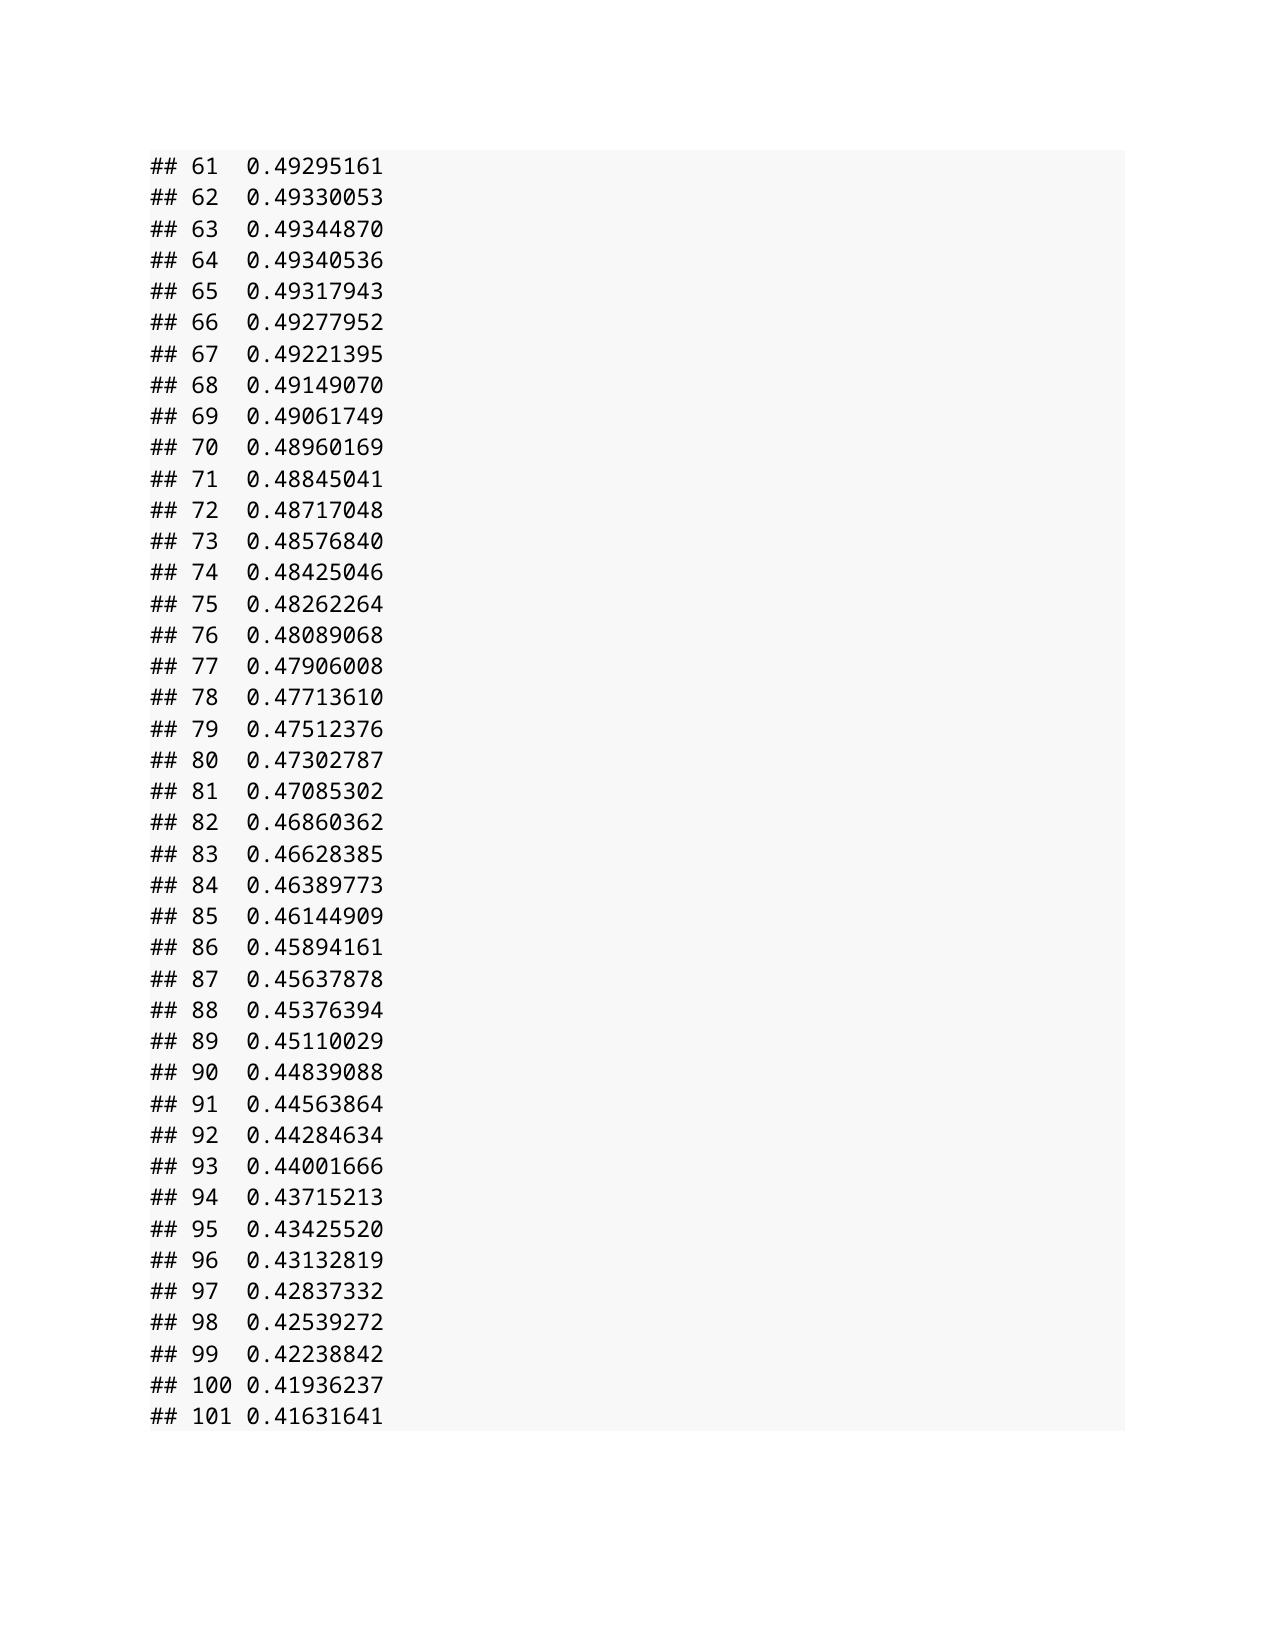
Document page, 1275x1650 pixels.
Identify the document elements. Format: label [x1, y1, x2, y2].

text [150, 150, 1125, 1431]
